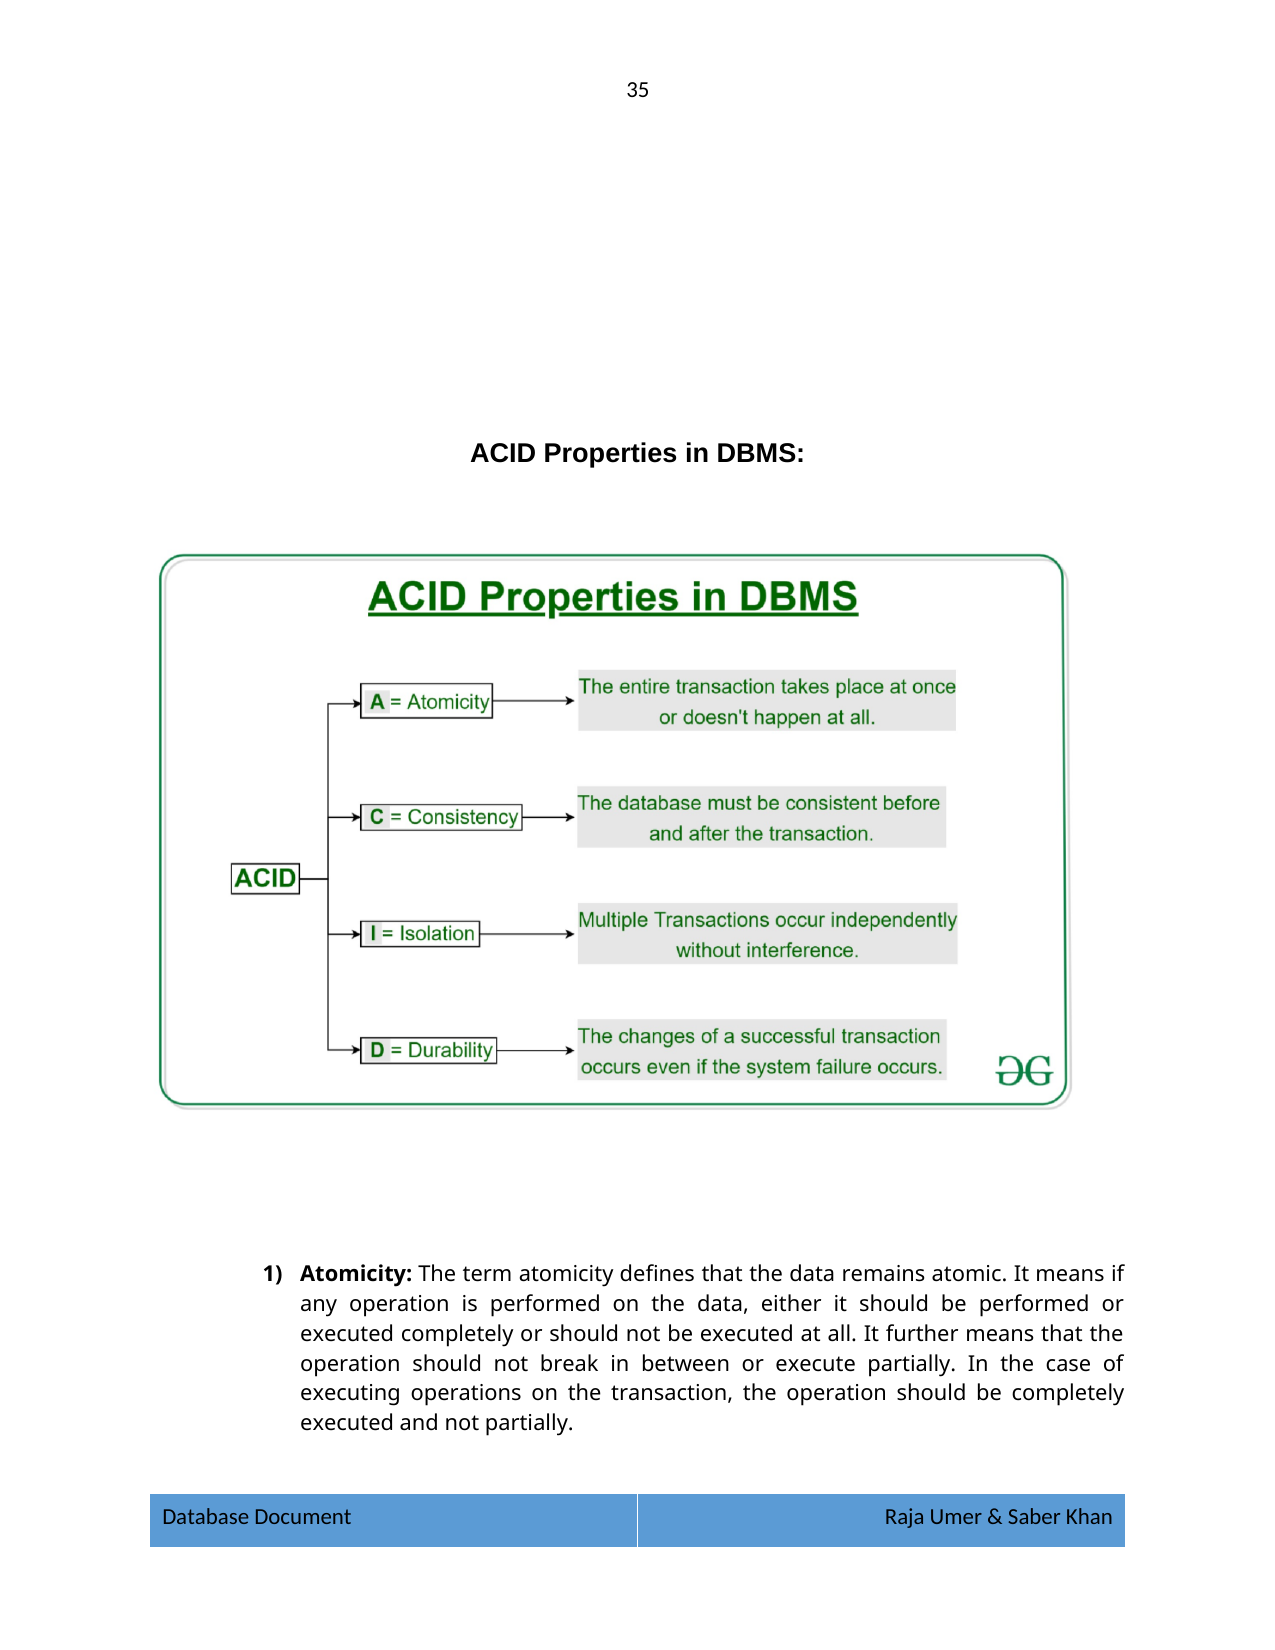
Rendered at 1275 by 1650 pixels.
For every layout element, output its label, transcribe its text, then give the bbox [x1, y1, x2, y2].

text ACID Properties in DBMS: [150, 431, 1125, 469]
picture [150, 543, 1078, 1118]
list Atomicity: The term atomicity defines that the data remains atomic. It means if any operation is performed on the data, either it should be performed or executed completely or should not be executed at all. It further means that the operation should not break in between or execute partially. In the case of executing operations on the transaction, the operation should be completely executed and not partially. [262, 1258, 1125, 1437]
